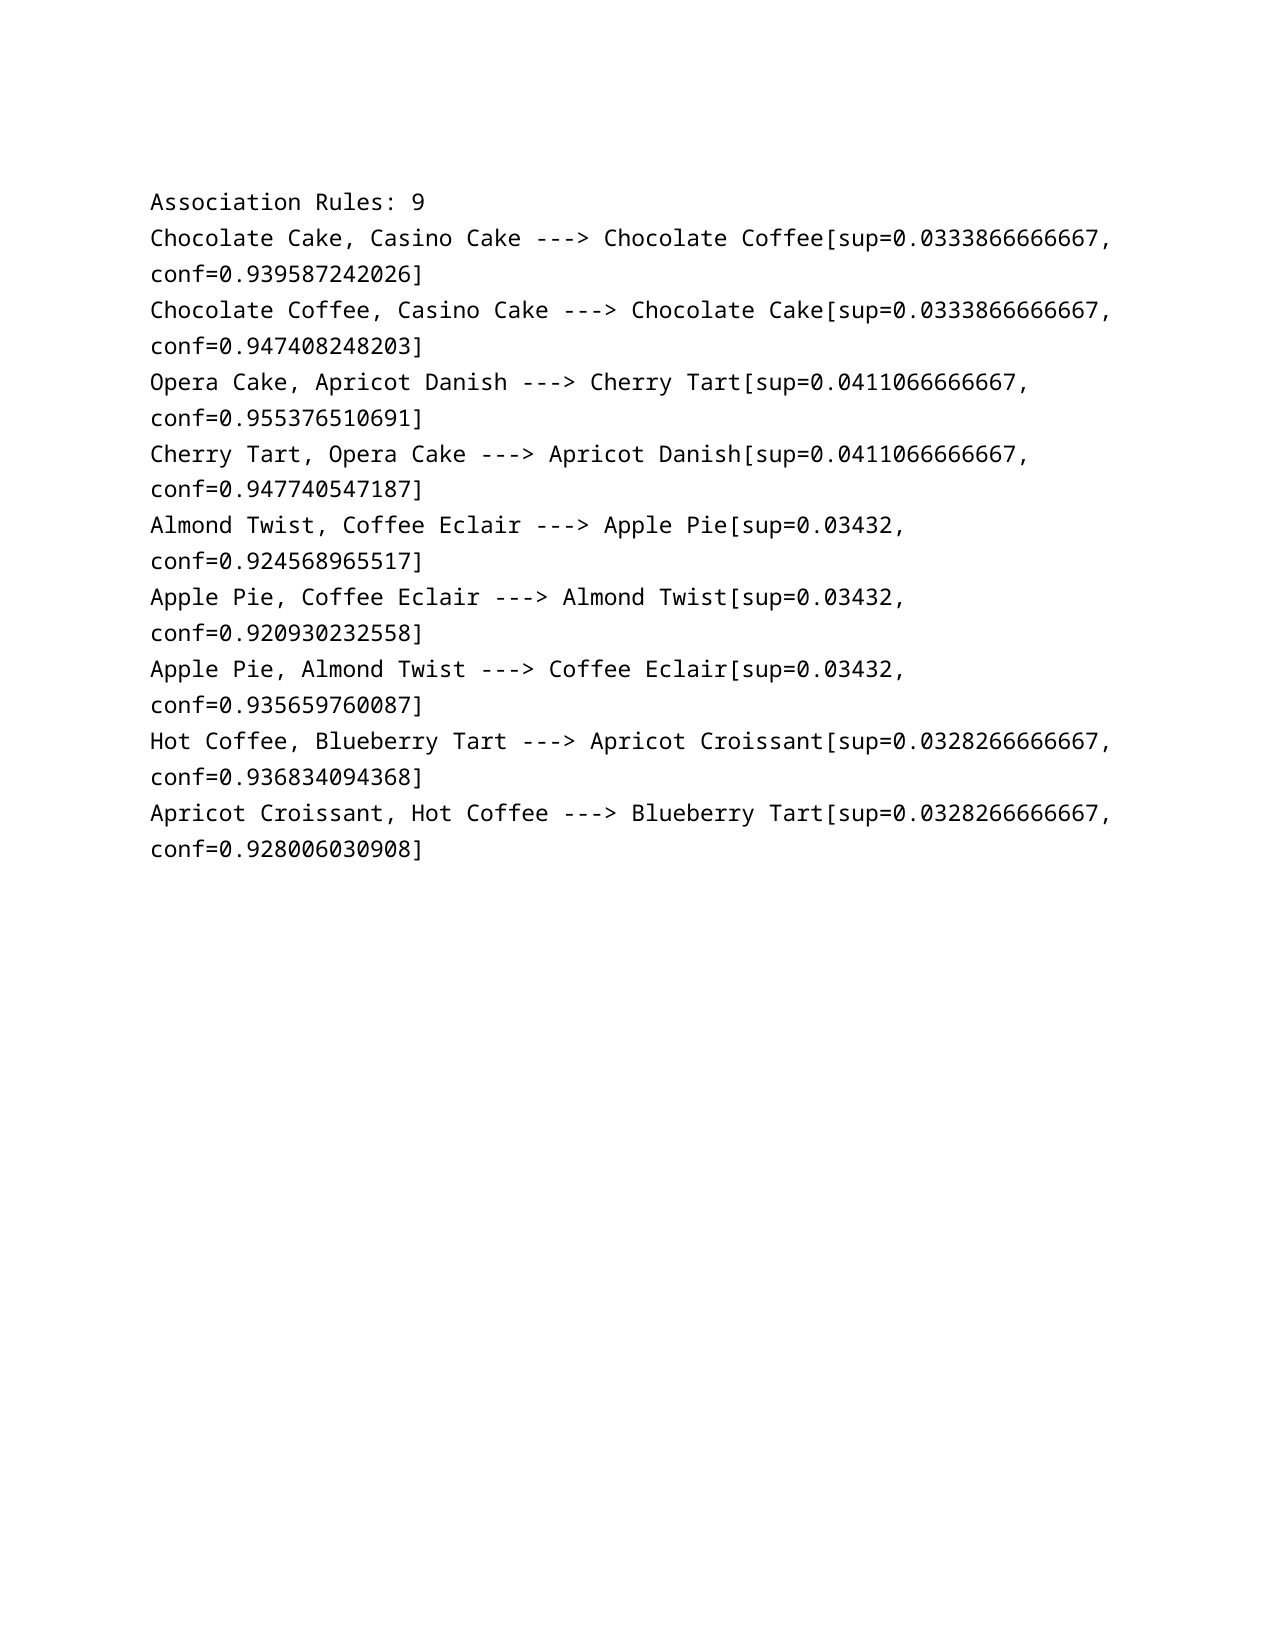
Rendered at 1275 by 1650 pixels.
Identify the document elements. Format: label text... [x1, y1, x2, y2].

text Hot Coffee, Blueberry Tart ---> Apricot Croissant[sup=0.0328266666667, conf=0.936834094368] [150, 725, 1125, 792]
text Cherry Tart, Opera Cake ---> Apricot Danish[sup=0.0411066666667, conf=0.947740547187] [150, 437, 1125, 505]
text Chocolate Coffee, Casino Cake ---> Chocolate Cake[sup=0.0333866666667, conf=0.947408248203] [150, 294, 1125, 361]
text Apple Pie, Almond Twist ---> Coffee Eclair[sup=0.03432, conf=0.935659760087] [150, 653, 1125, 720]
text Apricot Croissant, Hot Coffee ---> Blueberry Tart[sup=0.0328266666667, conf=0.928006030908] [150, 797, 1125, 864]
text Apple Pie, Coffee Eclair ---> Almond Twist[sup=0.03432, conf=0.920930232558] [150, 581, 1125, 648]
text Chocolate Cake, Casino Cake ---> Chocolate Coffee[sup=0.0333866666667, conf=0.939587242026] [150, 222, 1125, 289]
text Almond Twist, Coffee Eclair ---> Apple Pie[sup=0.03432, conf=0.924568965517] [150, 509, 1125, 577]
text Association Rules: 9 [150, 186, 1125, 217]
text Opera Cake, Apricot Danish ---> Cherry Tart[sup=0.0411066666667, conf=0.955376510691] [150, 366, 1125, 433]
